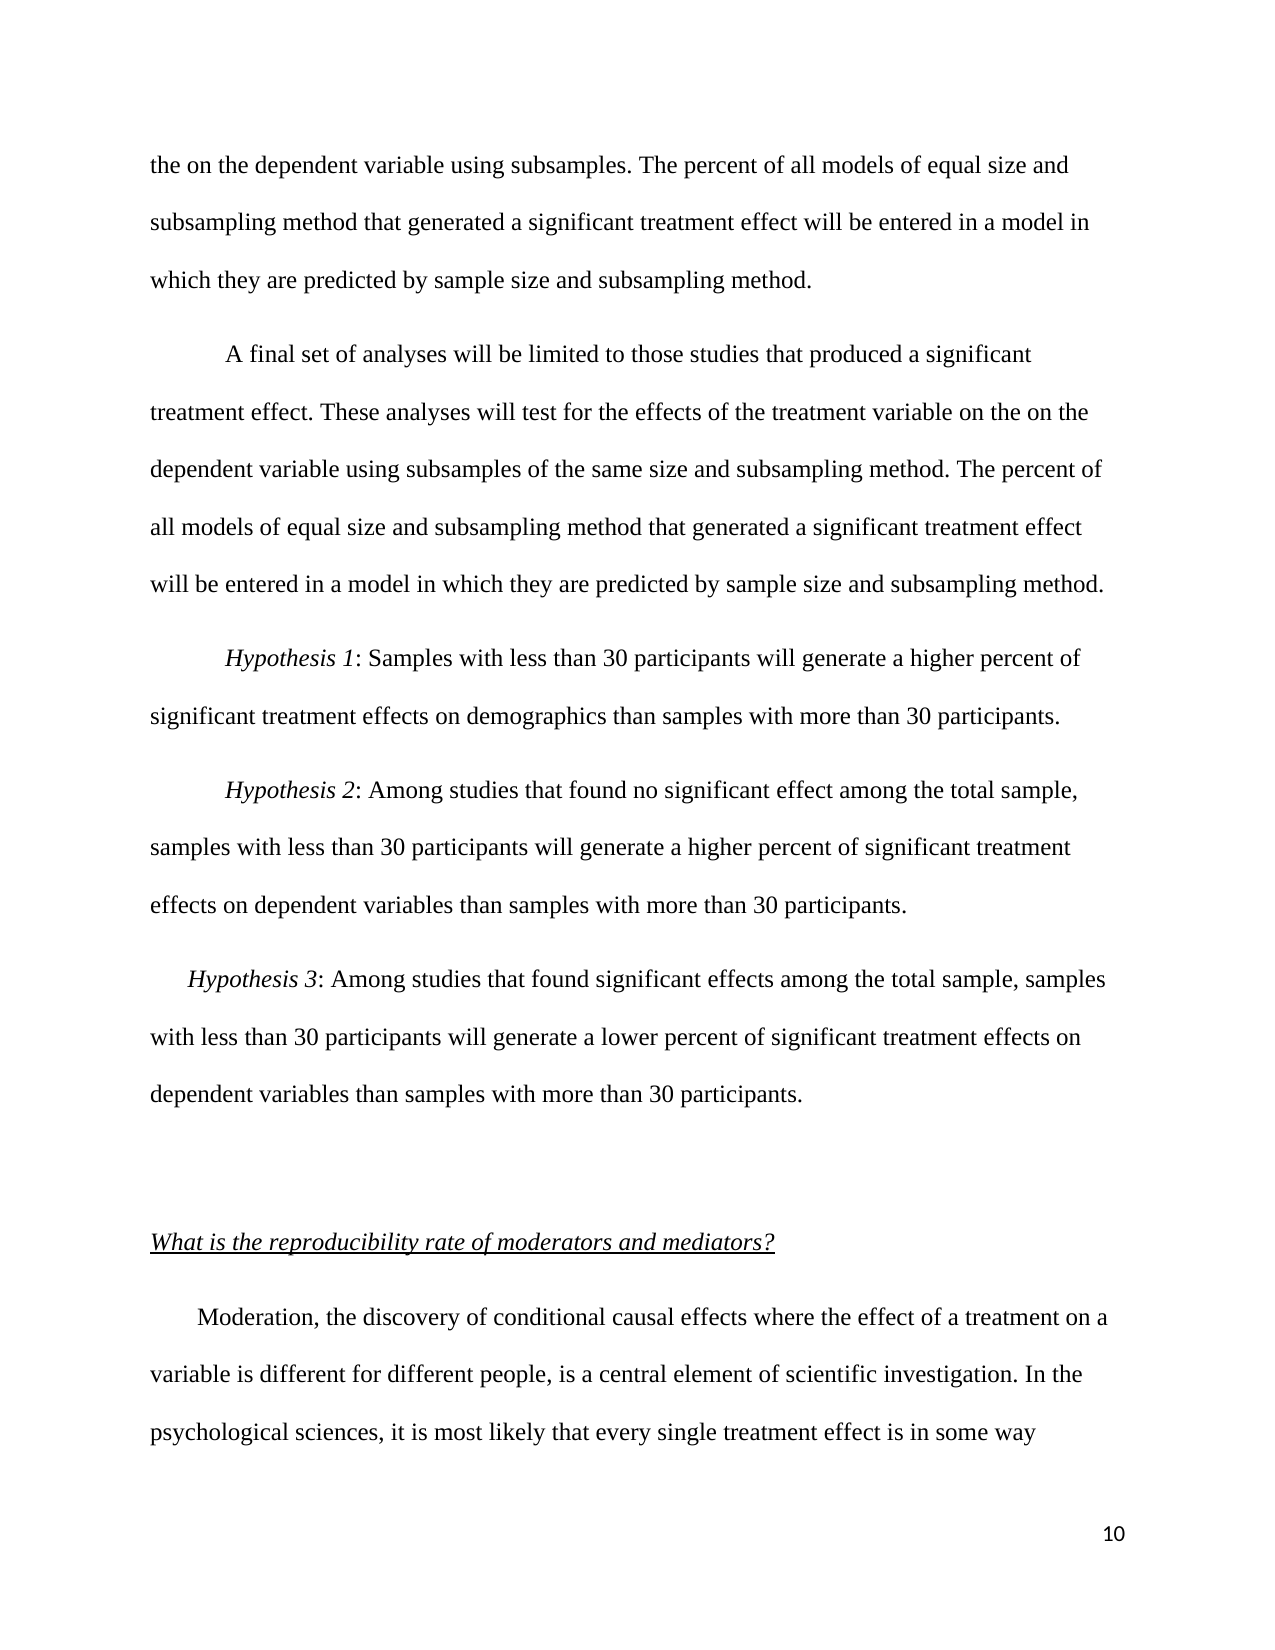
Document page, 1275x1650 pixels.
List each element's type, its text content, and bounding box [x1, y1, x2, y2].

text Hypothesis 1: Samples with less than 30 participants will generate a higher percent of significant treatment effects on demographics than samples with more than 30 participants. [150, 643, 1125, 729]
text Hypothesis 2: Among studies that found no significant effect among the total sample, samples with less than 30 participants will generate a higher percent of significant treatment effects on dependent variables than samples with more than 30 participants. [150, 775, 1125, 919]
text What is the reproducibility rate of moderators and mediators? [150, 1227, 1125, 1256]
text A final set of analyses will be limited to those studies that produced a significant treatment effect. These analyses will test for the effects of the treatment variable on the on the dependent variable using subsamples of the same size and subsampling method. The percent of all models of equal size and subsampling method that generated a significant treatment effect will be entered in a model in which they are predicted by sample size and subsampling method. [150, 339, 1125, 598]
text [150, 150, 1125, 294]
text Hypothesis 3: Among studies that found significant effects among the total sample, samples with less than 30 participants will generate a lower percent of significant treatment effects on dependent variables than samples with more than 30 participants. [150, 964, 1125, 1108]
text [150, 1302, 1125, 1445]
